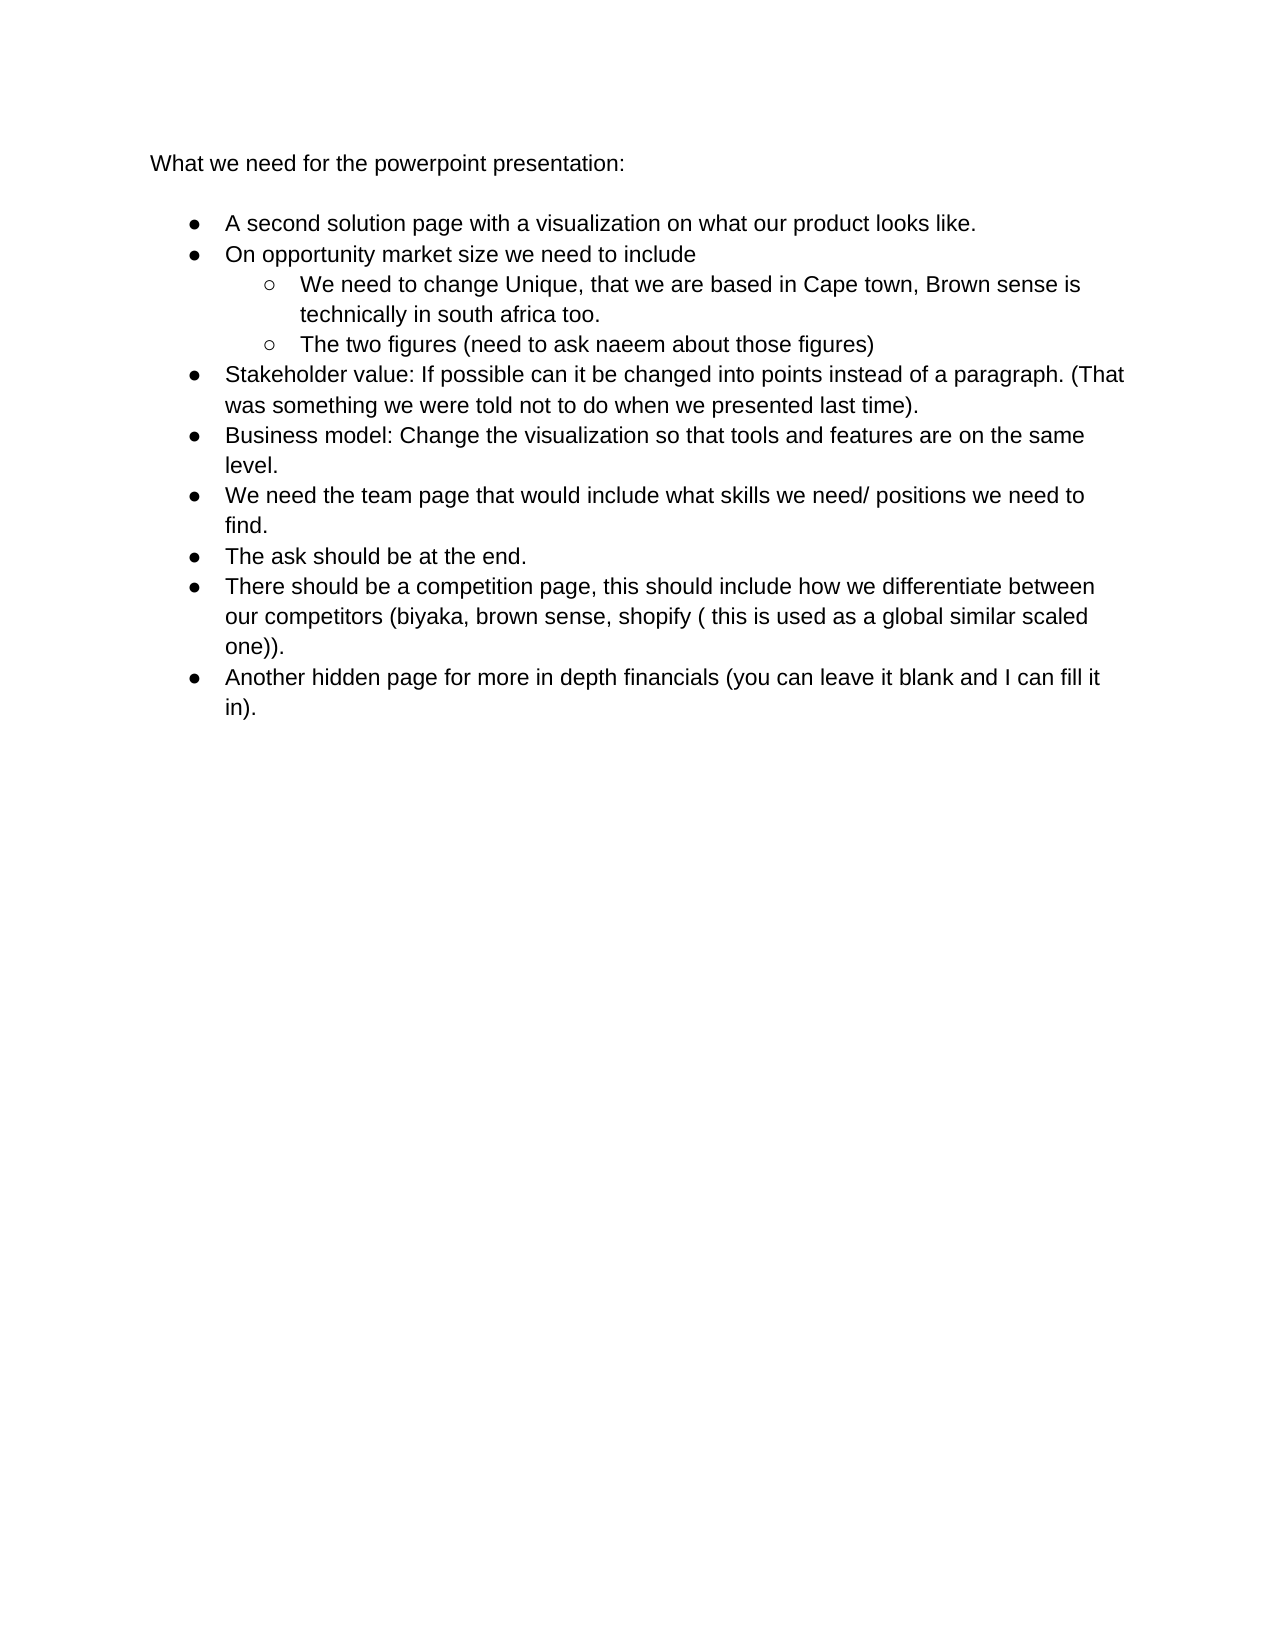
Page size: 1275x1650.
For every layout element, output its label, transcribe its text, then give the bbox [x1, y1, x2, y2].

list The ask should be at the end. [187, 543, 1125, 569]
text What we need for the powerpoint presentation: [150, 150, 1125, 176]
list Another hidden page for more in depth financials (you can leave it blank and I can fill it in). [187, 663, 1125, 720]
list A second solution page with a visualization on what our product looks like. [187, 210, 1125, 237]
list We need to change Unique, that we are based in Cape town, Brown sense is technically in south africa too. [262, 271, 1125, 327]
list We need the team page that would include what skills we need/ positions we need to find. [187, 482, 1125, 539]
list The two figures (need to ask naeem about those figures) [262, 331, 1125, 358]
list There should be a competition page, this should include how we differentiate between our competitors (biyaka, brown sense, shopify ( this is used as a global similar scaled one)). [187, 573, 1125, 660]
list Business model: Change the visualization so that tools and features are on the same level. [187, 422, 1125, 478]
list Stakeholder value: If possible can it be changed into points instead of a paragraph. (That was something we were told not to do when we presented last time). [187, 361, 1125, 418]
list On opportunity market size we need to include [187, 241, 1125, 267]
